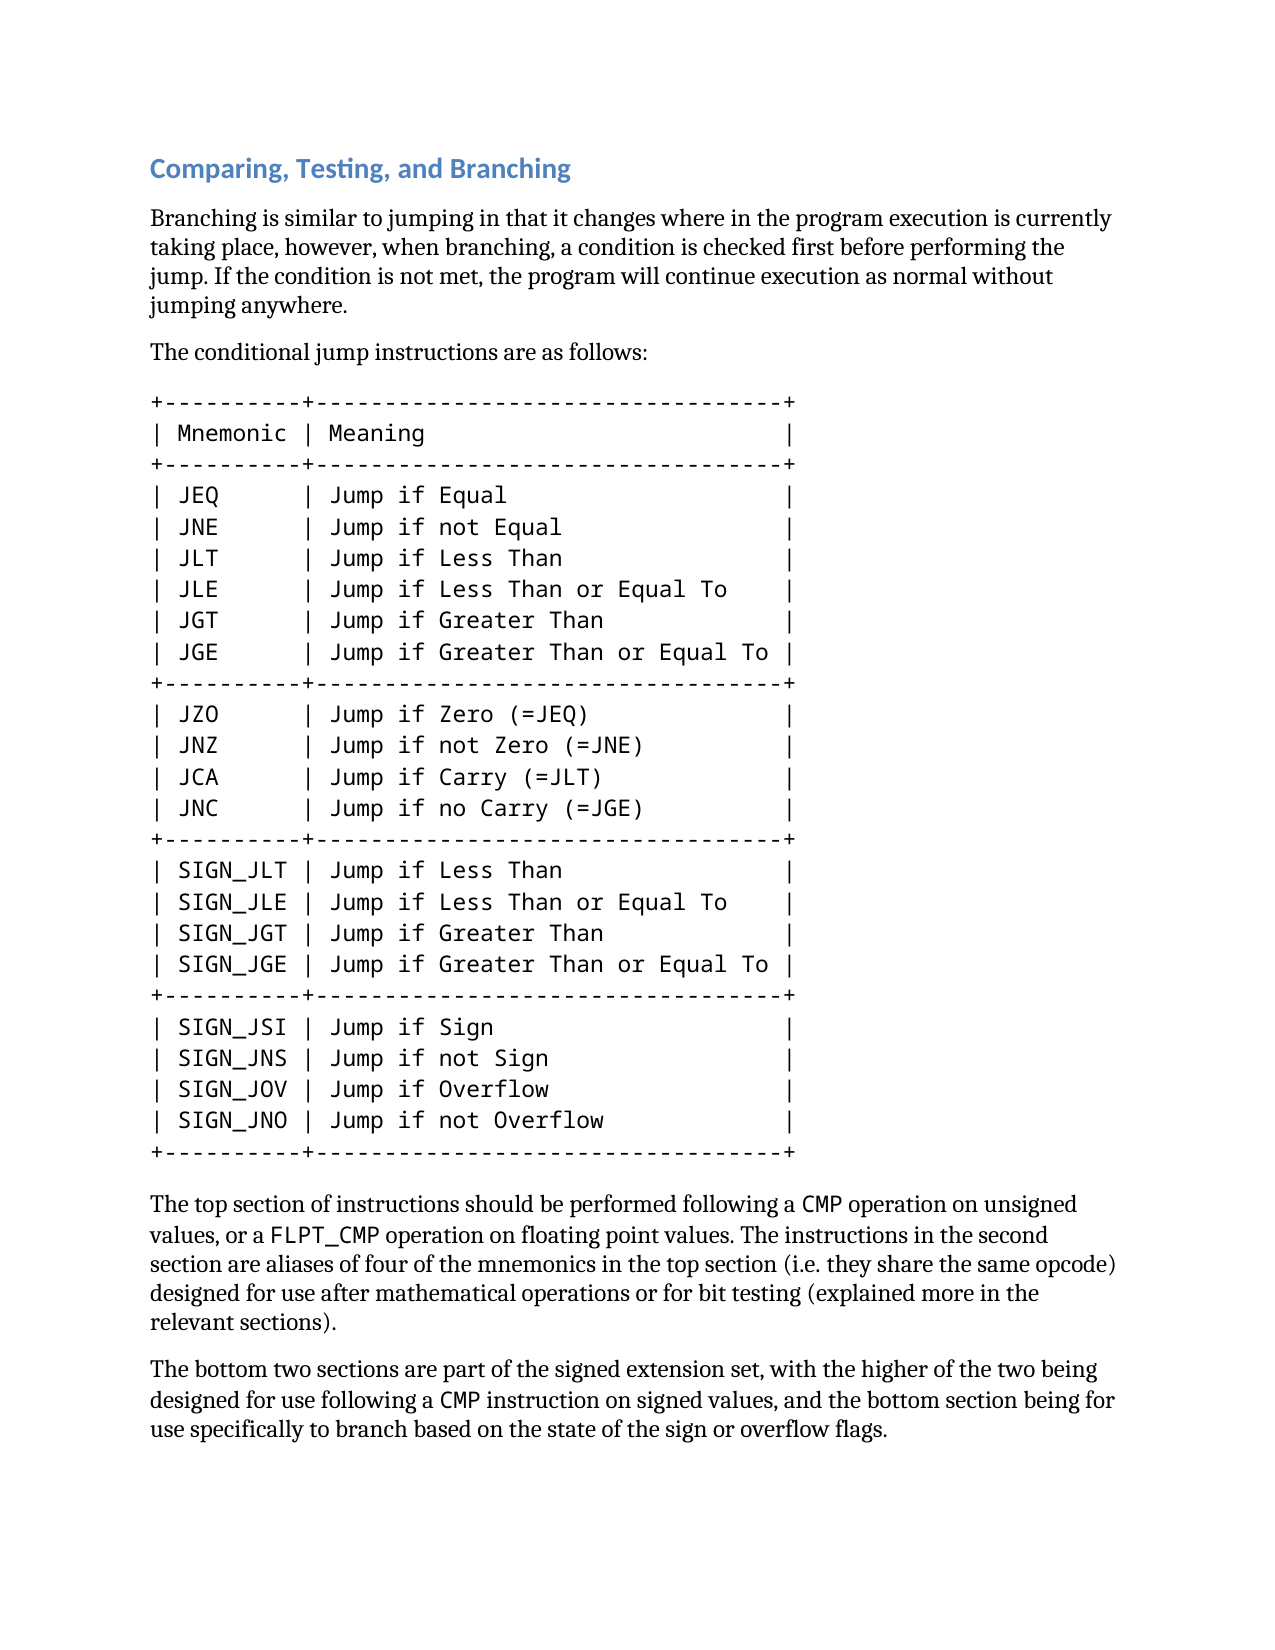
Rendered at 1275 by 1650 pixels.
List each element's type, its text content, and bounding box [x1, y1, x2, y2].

text The conditional jump instructions are as follows: [150, 338, 1125, 367]
subtitle Comparing, Testing, and Branching [150, 150, 1125, 186]
text Branching is similar to jumping in that it changes where in the program execution is currently taking place, however, when branching, a condition is checked first before performing the jump. If the condition is not met, the program will continue execution as normal without jumping anywhere. [150, 204, 1125, 319]
